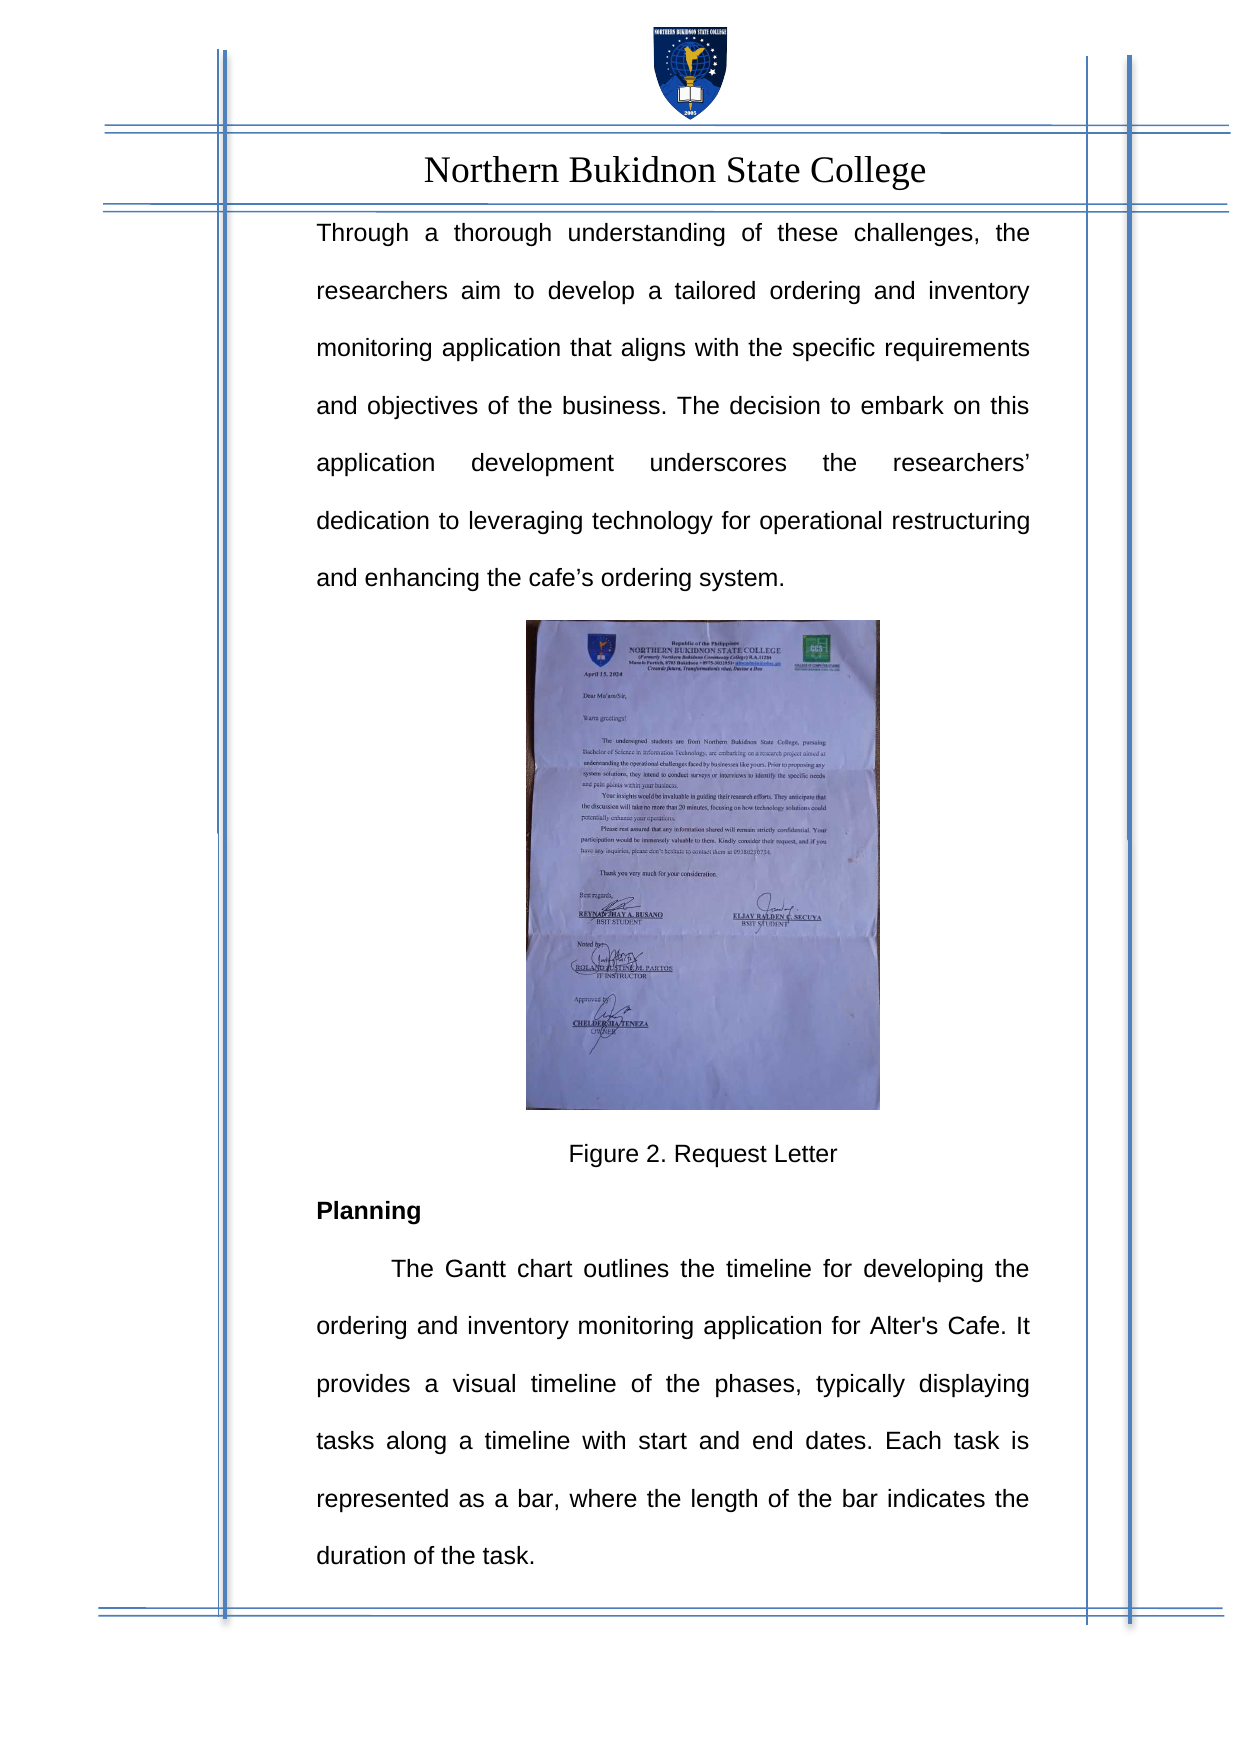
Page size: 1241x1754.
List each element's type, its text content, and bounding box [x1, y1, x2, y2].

text Figure 2. Request Letter [316, 1139, 1031, 1167]
picture [526, 620, 880, 1110]
text The Gantt chart outlines the timeline for developing the ordering and inventory monitoring application for Alter's Cafe. It provides a visual timeline of the phases, typically displaying tasks along a timeline with start and end dates. Each task is represented as a bar, where the length of the bar indicates the duration of the task. [316, 1254, 1031, 1570]
text Planning [316, 1196, 1031, 1225]
picture [635, 13, 745, 123]
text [316, 218, 1031, 592]
